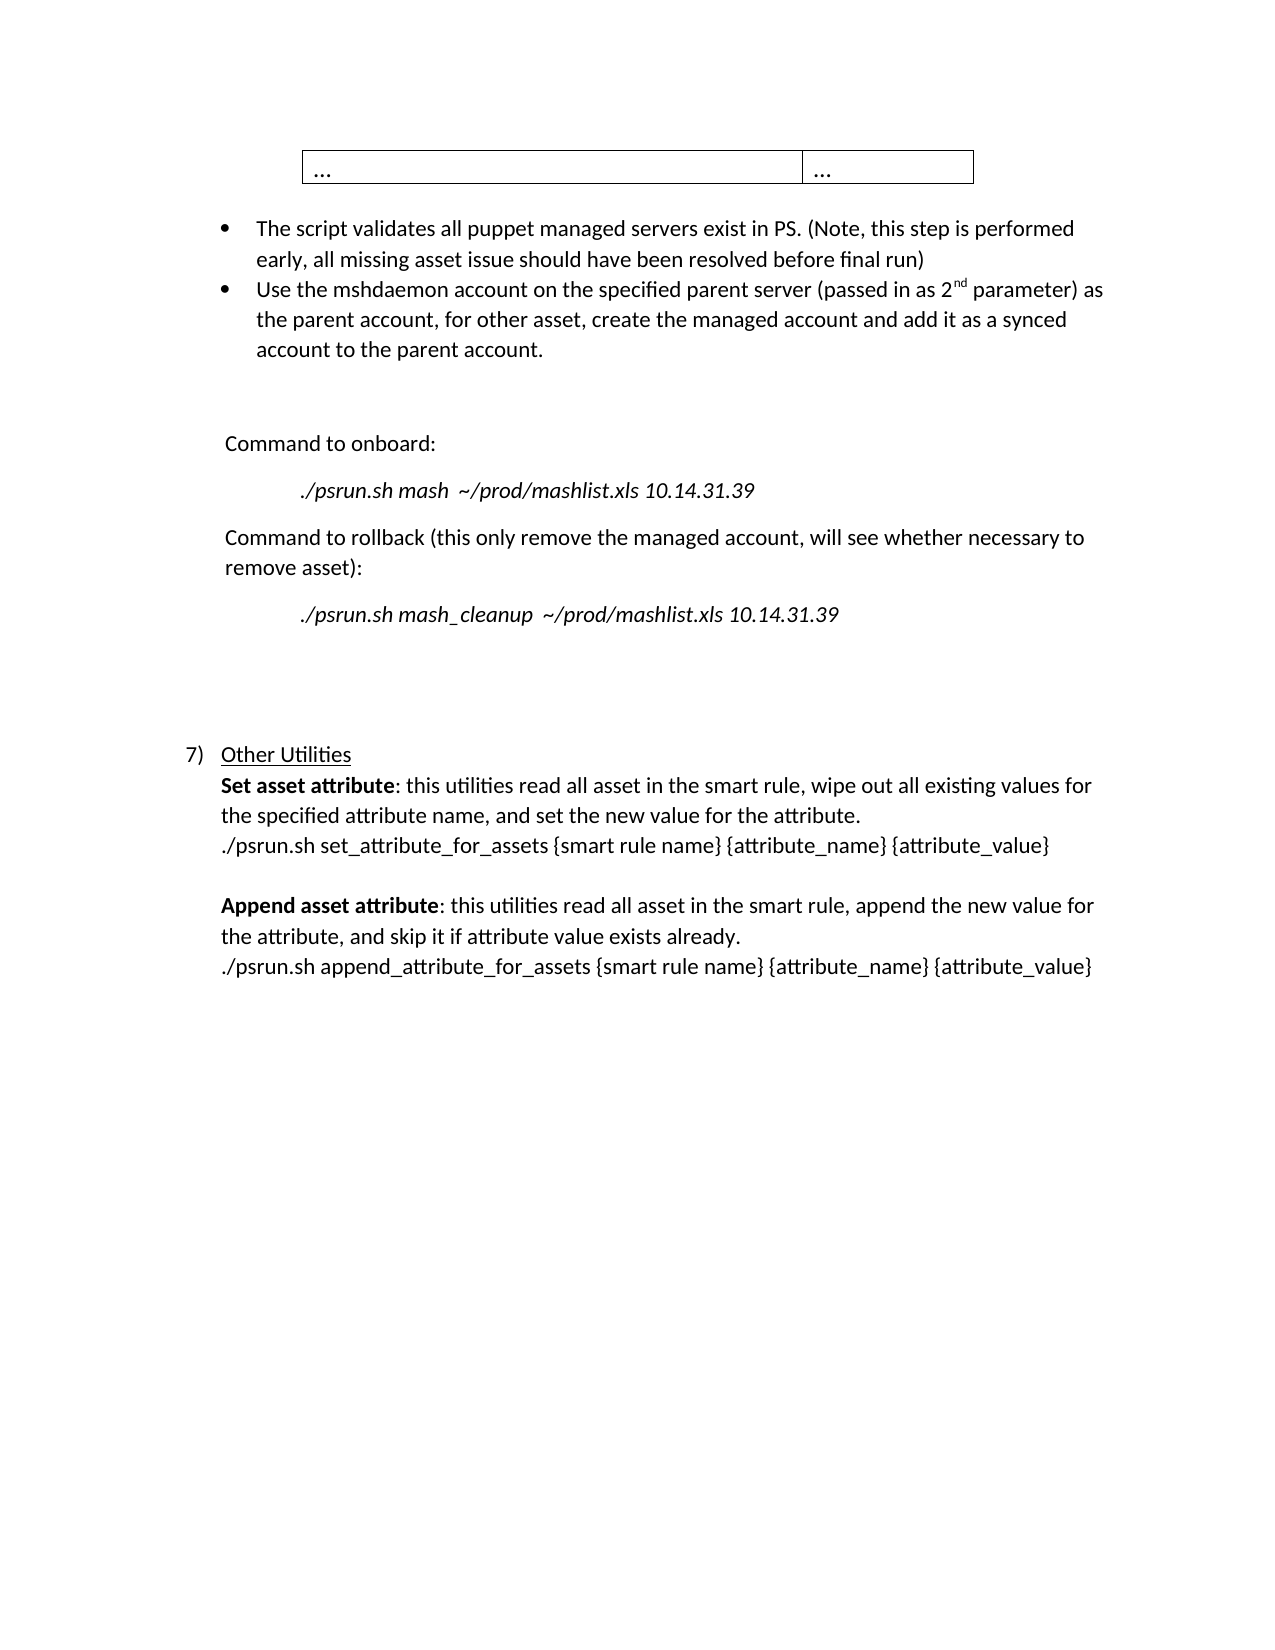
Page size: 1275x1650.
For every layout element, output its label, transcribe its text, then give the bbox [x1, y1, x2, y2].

text ./psrun.sh mash ~/prod/mashlist.xls 10.14.31.39 [225, 476, 1125, 504]
list Use the mshdaemon account on the specified parent server (passed in as 2nd parameter) as the parent account, for other asset, create the managed account and add it as a synced account to the parent account. [221, 275, 1125, 363]
list ./psrun.sh append_attribute_for_assets {smart rule name} {attribute_name} {attribute_value} [221, 952, 1125, 980]
list Other Utilities [185, 741, 1125, 769]
list The script validates all puppet managed servers exist in PS. (Note, this step is performed early, all missing asset issue should have been resolved before final run) [221, 214, 1125, 273]
list Set asset attribute: this utilities read all asset in the smart rule, wipe out all existing values for the specified attribute name, and set the new value for the attribute. [221, 771, 1125, 829]
table_cell … [303, 151, 802, 183]
text Command to rollback (this only remove the managed account, will see whether necessary to remove asset): [225, 523, 1125, 581]
table_cell … [803, 151, 973, 183]
list Append asset attribute: this utilities read all asset in the smart rule, append the new value for the attribute, and skip it if attribute value exists already. [221, 892, 1125, 950]
text ./psrun.sh mash_cleanup ~/prod/mashlist.xls 10.14.31.39 [225, 600, 1125, 628]
list ./psrun.sh set_attribute_for_assets {smart rule name} {attribute_name} {attribute_value} [221, 831, 1125, 859]
text Command to onboard: [150, 429, 1125, 457]
